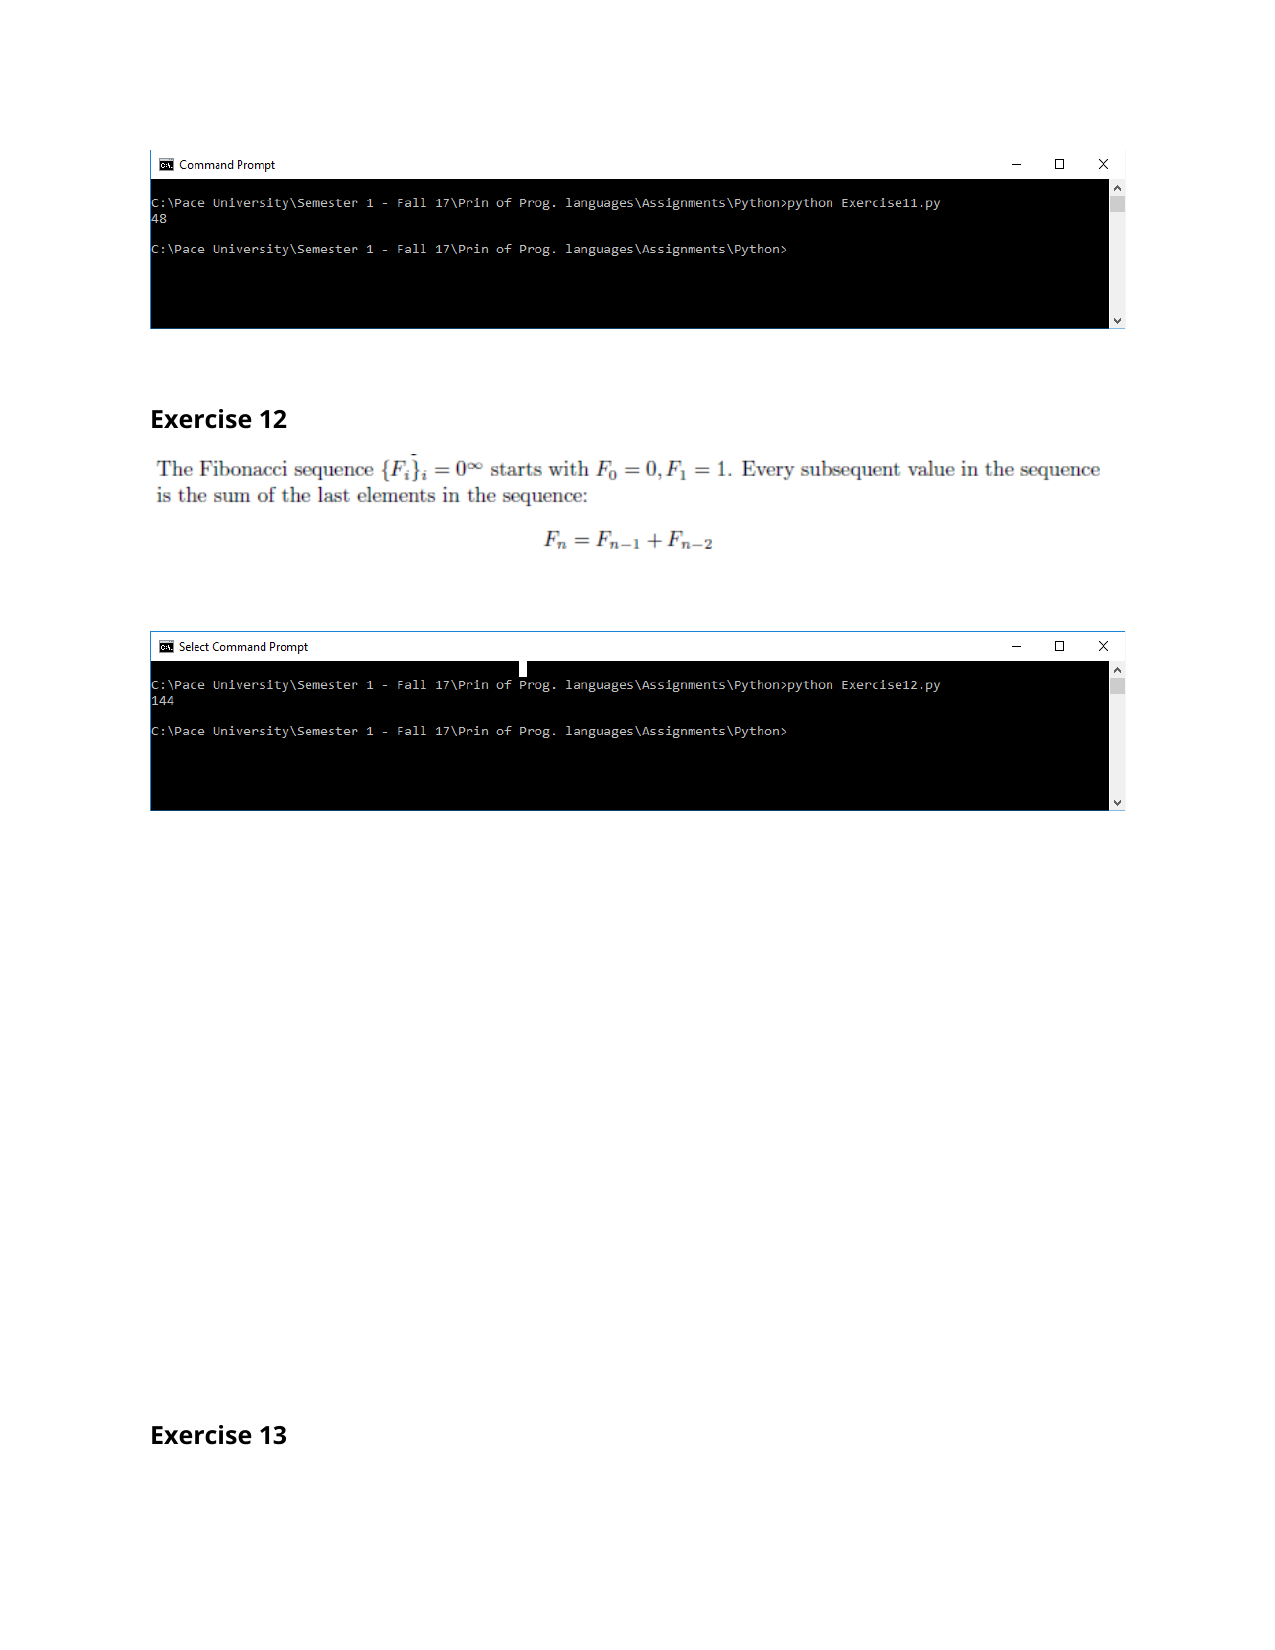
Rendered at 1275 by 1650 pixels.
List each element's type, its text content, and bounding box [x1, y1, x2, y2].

picture [150, 150, 1125, 329]
picture [150, 454, 1125, 560]
picture [150, 631, 1125, 811]
text Exercise 13 [150, 1417, 1125, 1451]
text Exercise 12 [150, 401, 1125, 435]
